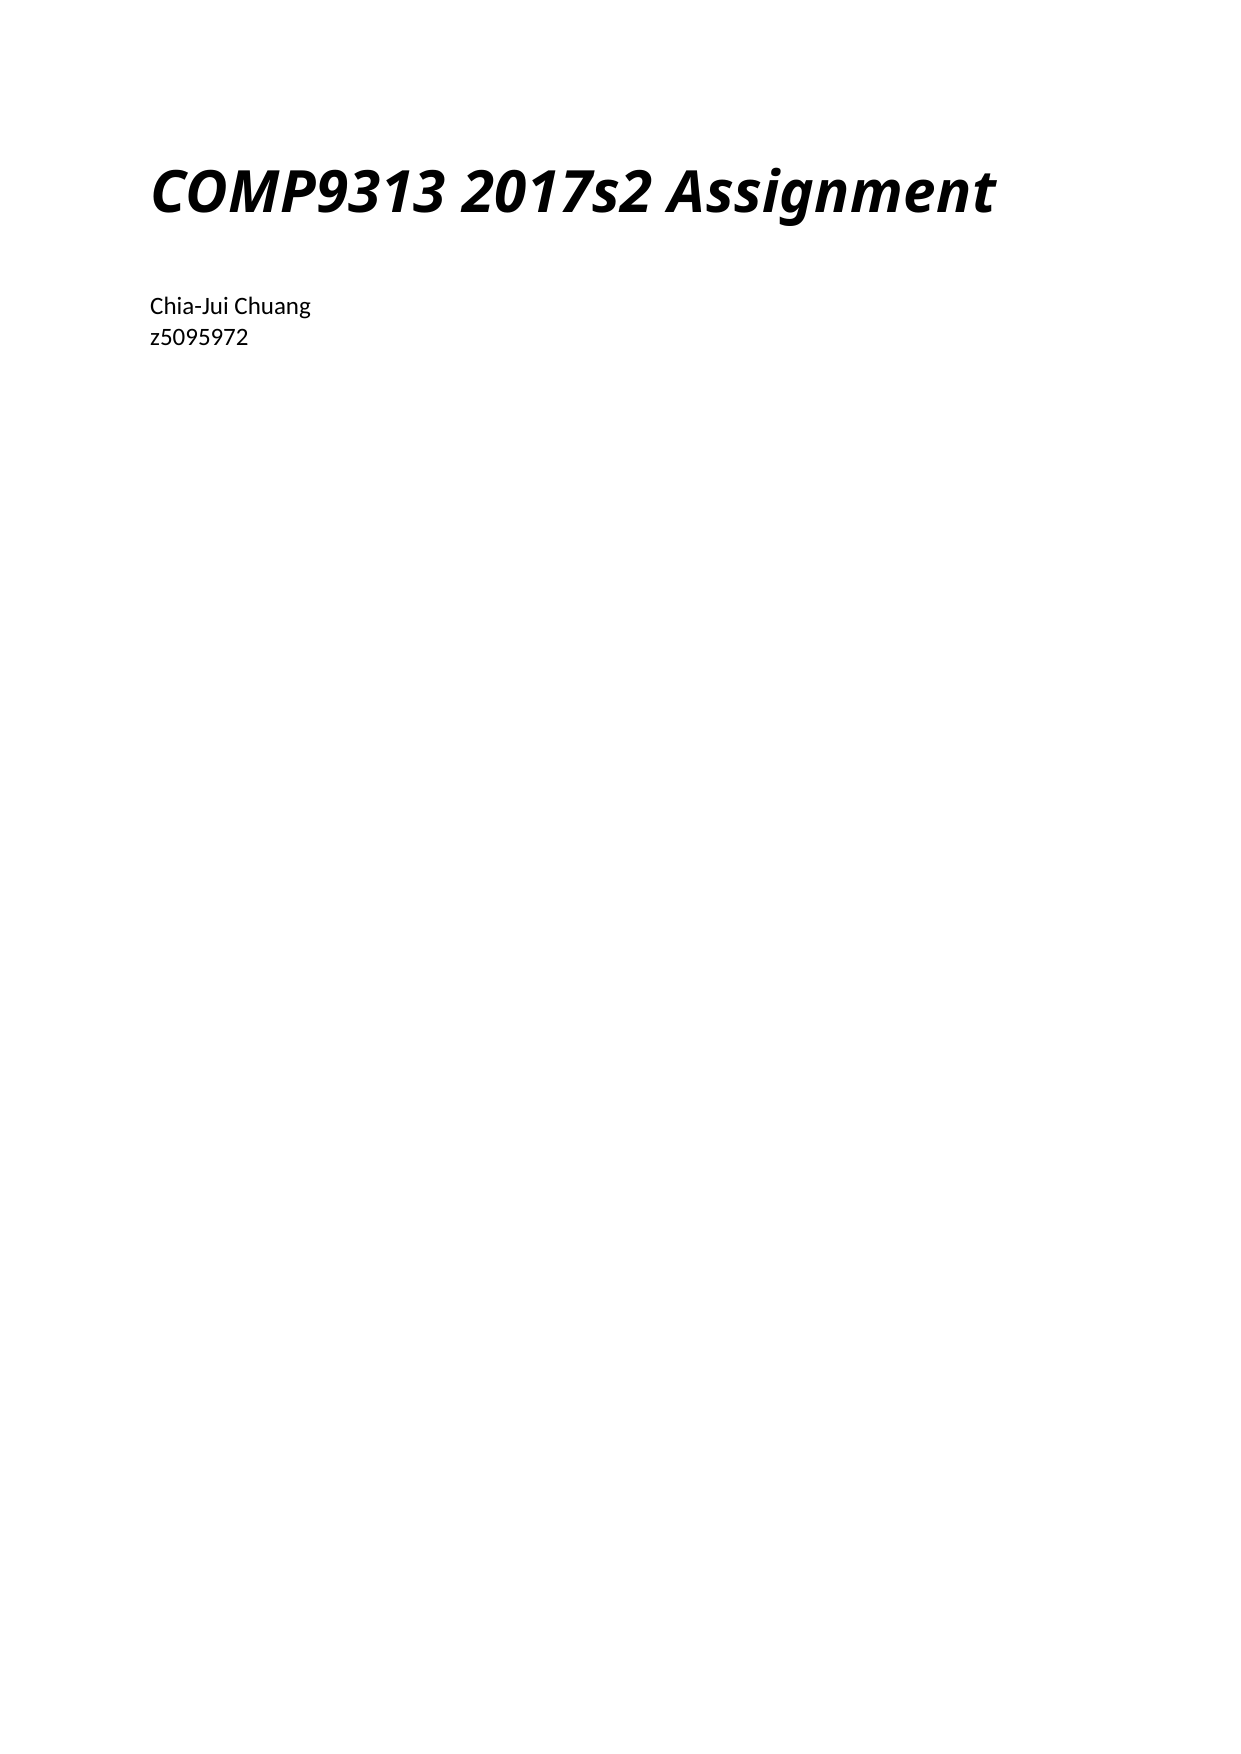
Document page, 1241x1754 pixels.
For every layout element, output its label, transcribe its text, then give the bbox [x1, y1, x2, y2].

text z5095972 [150, 321, 1090, 352]
text Chia-Jui Chuang [150, 291, 1090, 321]
title COMP9313 2017s2 Assignment [150, 150, 1090, 229]
